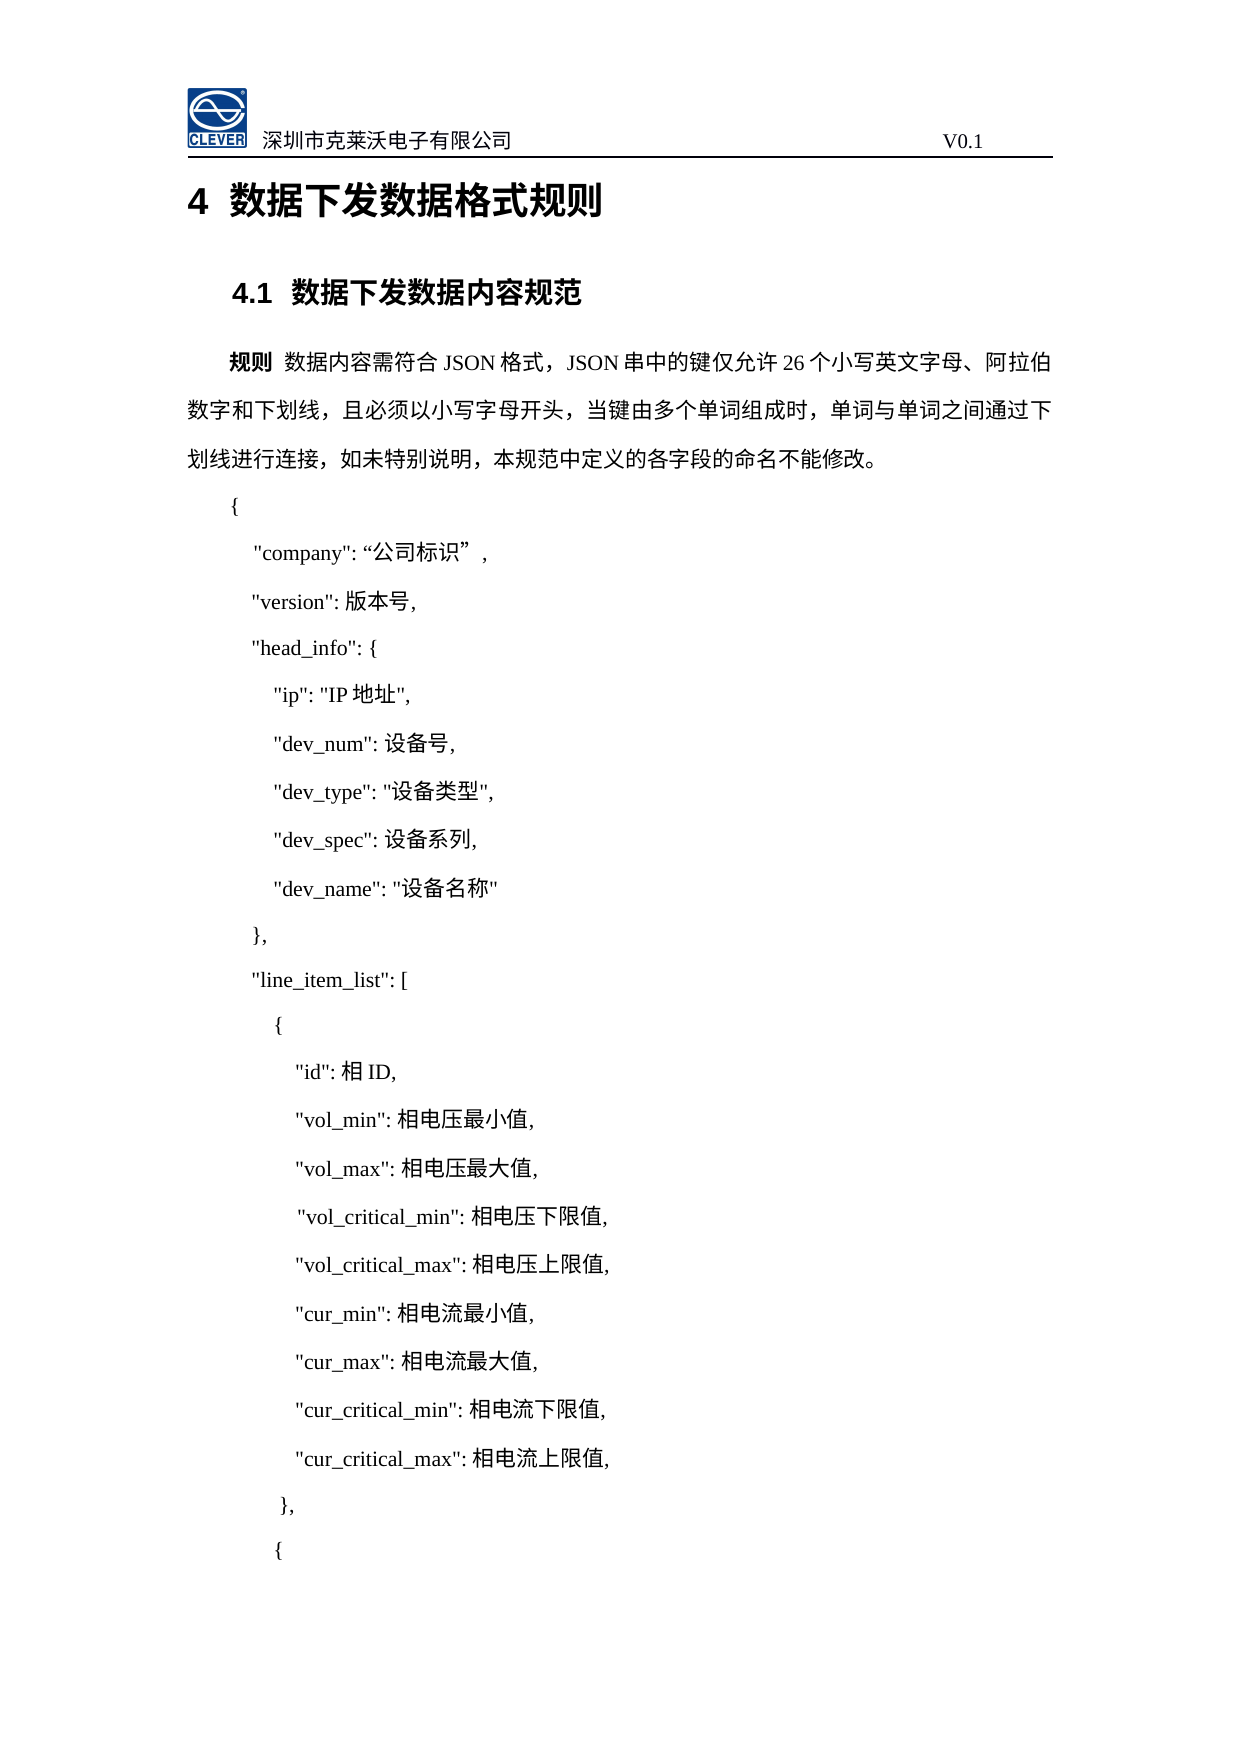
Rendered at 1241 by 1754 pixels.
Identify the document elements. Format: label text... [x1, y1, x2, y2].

text "dev_num": 设备号, [187, 725, 1053, 758]
text "vol_critical_min": 相电压下限值, [187, 1199, 1053, 1231]
text "dev_type": "设备类型", [187, 773, 1053, 806]
text "line_item_list": [ [187, 963, 1053, 996]
text "version": 版本号, [187, 583, 1053, 616]
text }, [187, 918, 1053, 951]
text "cur_critical_min": 相电流下限值, [187, 1392, 1053, 1424]
text "ip": "IP地址", [187, 677, 1053, 709]
text "id": 相ID, [187, 1054, 1053, 1086]
text "vol_critical_max": 相电压上限值, [187, 1247, 1053, 1279]
text "dev_spec": 设备系列, [187, 822, 1053, 854]
text }, [187, 1489, 1053, 1521]
text { [187, 490, 1053, 522]
text "cur_critical_max": 相电流上限值, [187, 1440, 1053, 1473]
text 规则 数据内容需符合JSON格式，JSON串中的键仅允许26个小写英文字母、阿拉伯数字和下划线，且必须以小写字母开头，当键由多个单词组成时，单词与单词之间通过下划线进行连接，如未特别说明，本规范中定义的各字段的命名不能修改。 [187, 344, 1053, 474]
list 数据下发数据内容规范 [232, 258, 1032, 323]
text "head_info": { [187, 632, 1053, 664]
text "company": “公司标识”, [187, 535, 1053, 567]
text { [187, 1009, 1053, 1041]
text "cur_max": 相电流最大值, [187, 1344, 1053, 1376]
picture [187, 88, 247, 148]
text { [187, 1534, 1053, 1566]
text "vol_max": 相电压最大值, [187, 1150, 1053, 1183]
text "vol_min": 相电压最小值, [187, 1102, 1053, 1134]
list 数据下发数据格式规则 [187, 166, 1032, 231]
text "dev_name": "设备名称" [187, 870, 1053, 903]
text "cur_min": 相电流最小值, [187, 1295, 1053, 1328]
